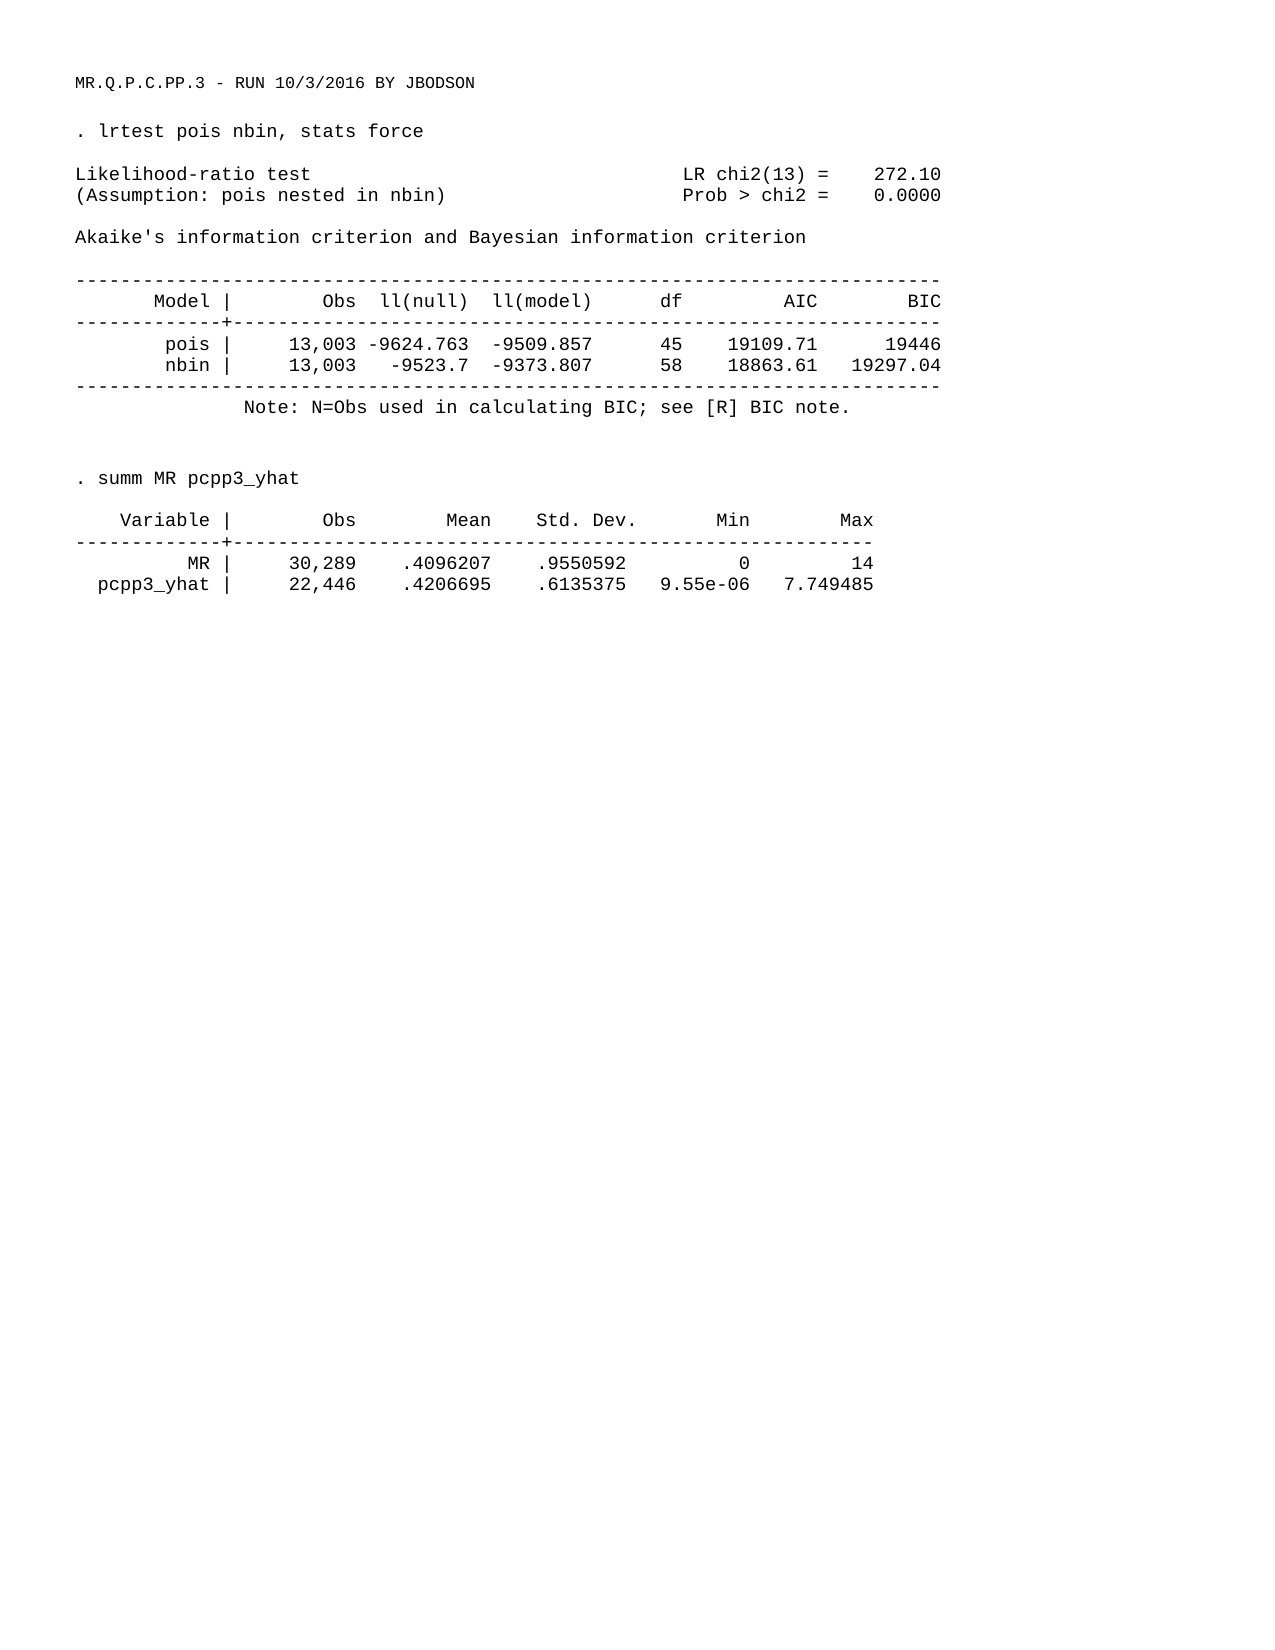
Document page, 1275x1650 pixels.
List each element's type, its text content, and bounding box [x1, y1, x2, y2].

text ----------------------------------------------------------------------------- [75, 377, 1200, 398]
text Variable | Obs Mean Std. Dev. Min Max [75, 511, 1200, 532]
text nbin | 13,003 -9523.7 -9373.807 58 18863.61 19297.04 [75, 356, 1200, 377]
text Likelihood-ratio test LR chi2(13) = 272.10 [75, 164, 1200, 186]
text MR | 30,289 .4096207 .9550592 0 14 [75, 554, 1200, 575]
text Note: N=Obs used in calculating BIC; see [R] BIC note. [75, 398, 1200, 419]
text -------------+--------------------------------------------------------- [75, 532, 1200, 554]
text pois | 13,003 -9624.763 -9509.857 45 19109.71 19446 [75, 334, 1200, 356]
text ----------------------------------------------------------------------------- [75, 271, 1200, 292]
text pcpp3_yhat | 22,446 .4206695 .6135375 9.55e-06 7.749485 [75, 575, 1200, 596]
text . summ MR pcpp3_yhat [75, 469, 1200, 490]
text Akaike's information criterion and Bayesian information criterion [75, 228, 1200, 249]
text (Assumption: pois nested in nbin) Prob > chi2 = 0.0000 [75, 186, 1200, 207]
text -------------+--------------------------------------------------------------- [75, 313, 1200, 334]
text . lrtest pois nbin, stats force [75, 122, 1200, 143]
text Model | Obs ll(null) ll(model) df AIC BIC [75, 292, 1200, 313]
